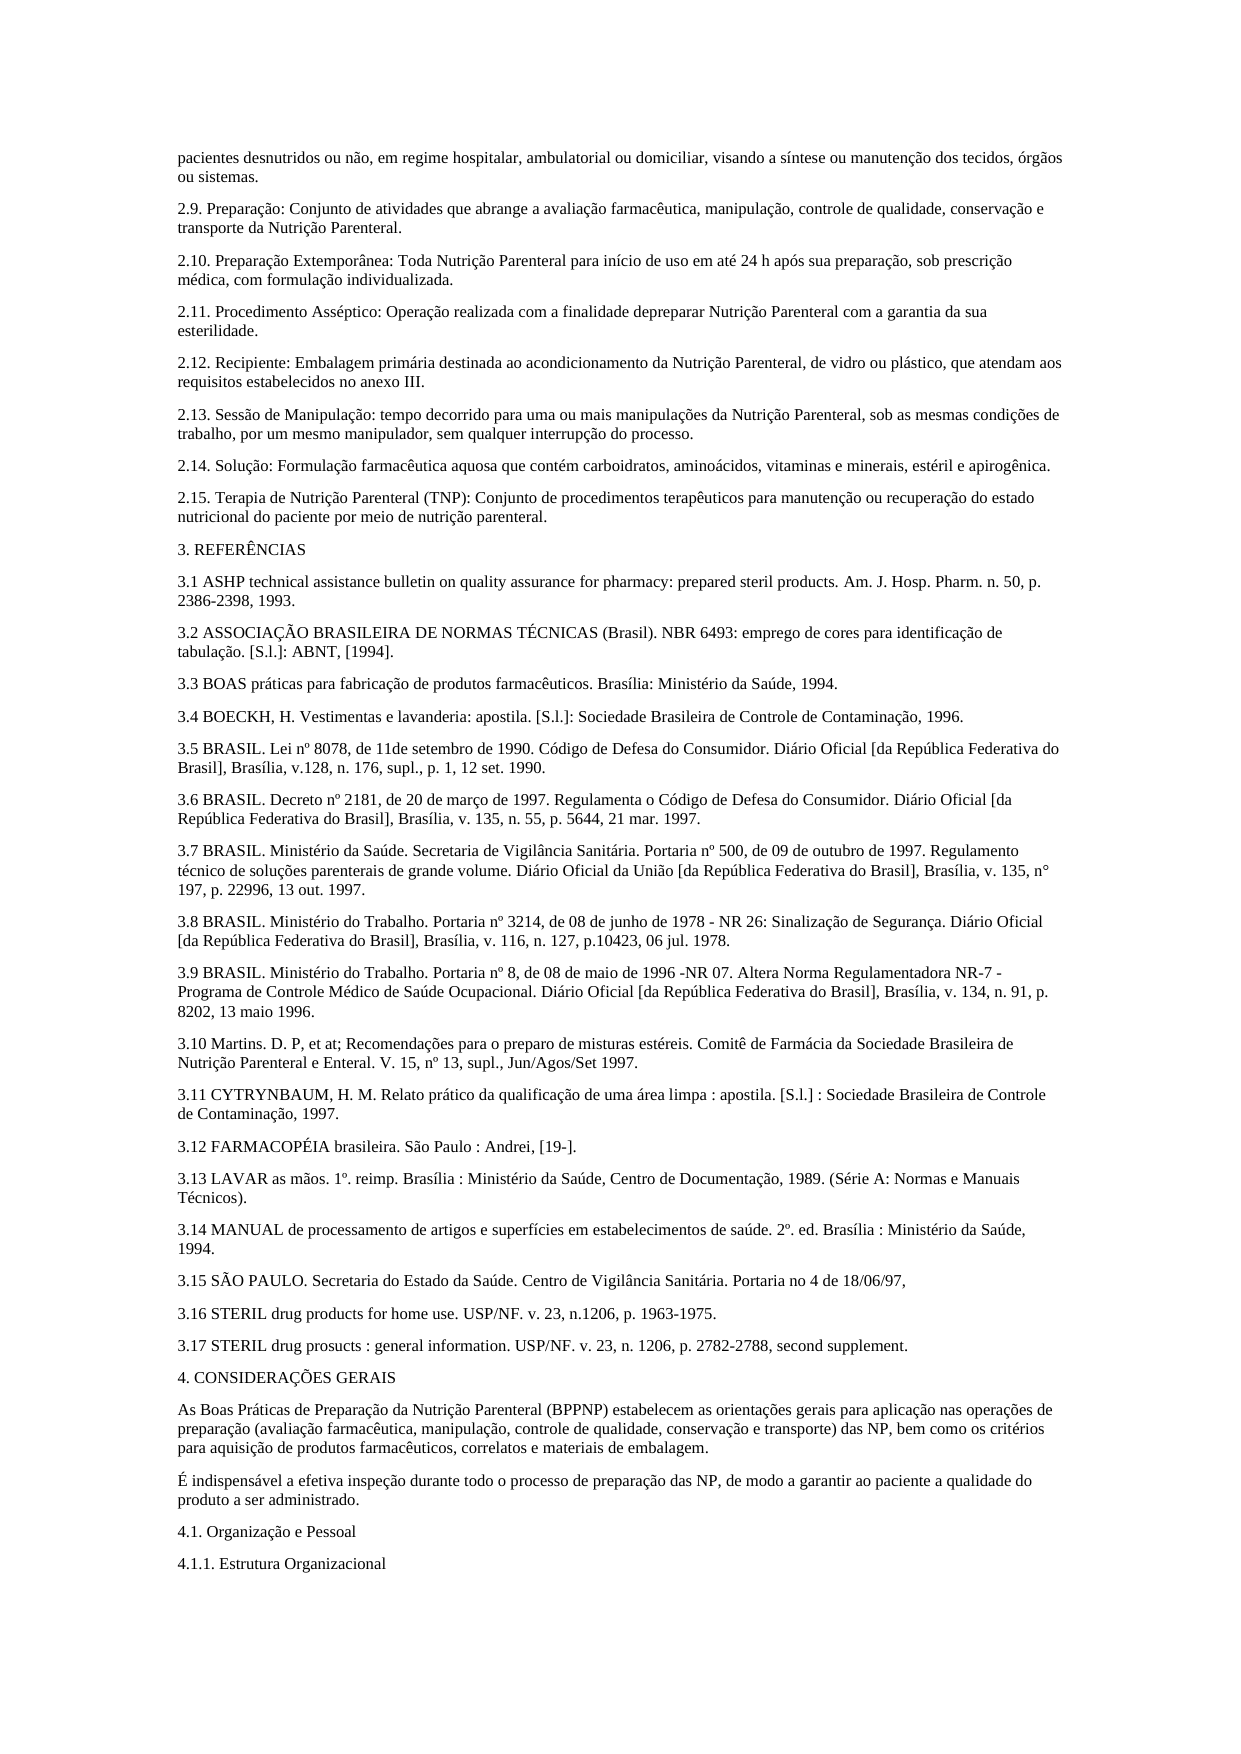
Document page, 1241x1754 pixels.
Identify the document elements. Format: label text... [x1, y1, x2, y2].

text 3.6 BRASIL. Decreto nº 2181, de 20 de março de 1997. Regulamenta o Código de Defesa do Consumidor. Diário Oficial [da República Federativa do Brasil], Brasília, v. 135, n. 55, p. 5644, 21 mar. 1997. [177, 790, 1063, 828]
text As Boas Práticas de Preparação da Nutrição Parenteral (BPPNP) estabelecem as orientações gerais para aplicação nas operações de preparação (avaliação farmacêutica, manipulação, controle de qualidade, conservação e transporte) das NP, bem como os critérios para aquisição de produtos farmacêuticos, correlatos e materiais de embalagem. [177, 1400, 1063, 1457]
text 3.5 BRASIL. Lei nº 8078, de 11de setembro de 1990. Código de Defesa do Consumidor. Diário Oficial [da República Federativa do Brasil], Brasília, v.128, n. 176, supl., p. 1, 12 set. 1990. [177, 738, 1063, 777]
text 3. REFERÊNCIAS [177, 539, 1063, 558]
text 3.2 ASSOCIAÇÃO BRASILEIRA DE NORMAS TÉCNICAS (Brasil). NBR 6493: emprego de cores para identificação de tabulação. [S.l.]: ABNT, [1994]. [177, 623, 1063, 661]
text 4.1. Organização e Pessoal [177, 1522, 1063, 1541]
text 3.16 STERIL drug products for home use. USP/NF. v. 23, n.1206, p. 1963-1975. [177, 1303, 1063, 1323]
text 3.3 BOAS práticas para fabricação de produtos farmacêuticos. Brasília: Ministério da Saúde, 1994. [177, 674, 1063, 693]
text 3.15 SÃO PAULO. Secretaria do Estado da Saúde. Centro de Vigilância Sanitária. Portaria no 4 de 18/06/97, [177, 1271, 1063, 1290]
text 3.9 BRASIL. Ministério do Trabalho. Portaria nº 8, de 08 de maio de 1996 -NR 07. Altera Norma Regulamentadora NR-7 - Programa de Controle Médico de Saúde Ocupacional. Diário Oficial [da República Federativa do Brasil], Brasília, v. 134, n. 91, p. 8202, 13 maio 1996. [177, 963, 1063, 1021]
text 2.12. Recipiente: Embalagem primária destinada ao acondicionamento da Nutrição Parenteral, de vidro ou plástico, que atendam aos requisitos estabelecidos no anexo III. [177, 353, 1063, 391]
text 2.11. Procedimento Asséptico: Operação realizada com a finalidade depreparar Nutrição Parenteral com a garantia da sua esterilidade. [177, 302, 1063, 340]
text 3.14 MANUAL de processamento de artigos e superfícies em estabelecimentos de saúde. 2º. ed. Brasília : Ministério da Saúde, 1994. [177, 1220, 1063, 1258]
text 3.13 LAVAR as mãos. 1º. reimp. Brasília : Ministério da Saúde, Centro de Documentação, 1989. (Série A: Normas e Manuais Técnicos). [177, 1168, 1063, 1207]
text 3.1 ASHP technical assistance bulletin on quality assurance for pharmacy: prepared steril products. Am. J. Hosp. Pharm. n. 50, p. 2386-2398, 1993. [177, 571, 1063, 610]
text 2.15. Terapia de Nutrição Parenteral (TNP): Conjunto de procedimentos terapêuticos para manutenção ou recuperação do estado nutricional do paciente por meio de nutrição parenteral. [177, 488, 1063, 526]
text 2.10. Preparação Extemporânea: Toda Nutrição Parenteral para início de uso em até 24 h após sua preparação, sob prescrição médica, com formulação individualizada. [177, 250, 1063, 289]
text 2.14. Solução: Formulação farmacêutica aquosa que contém carboidratos, aminoácidos, vitaminas e minerais, estéril e apirogênica. [177, 456, 1063, 475]
text 3.17 STERIL drug prosucts : general information. USP/NF. v. 23, n. 1206, p. 2782-2788, second supplement. [177, 1336, 1063, 1355]
text 2.13. Sessão de Manipulação: tempo decorrido para uma ou mais manipulações da Nutrição Parenteral, sob as mesmas condições de trabalho, por um mesmo manipulador, sem qualquer interrupção do processo. [177, 404, 1063, 443]
text 3.12 FARMACOPÉIA brasileira. São Paulo : Andrei, [19-]. [177, 1136, 1063, 1156]
text 4.1.1. Estrutura Organizacional [177, 1554, 1063, 1573]
text 2.9. Preparação: Conjunto de atividades que abrange a avaliação farmacêutica, manipulação, controle de qualidade, conservação e transporte da Nutrição Parenteral. [177, 199, 1063, 237]
text 4. CONSIDERAÇÕES GERAIS [177, 1368, 1063, 1387]
text 3.10 Martins. D. P, et at; Recomendações para o preparo de misturas estéreis. Comitê de Farmácia da Sociedade Brasileira de Nutrição Parenteral e Enteral. V. 15, nº 13, supl., Jun/Agos/Set 1997. [177, 1034, 1063, 1072]
text 3.7 BRASIL. Ministério da Saúde. Secretaria de Vigilância Sanitária. Portaria nº 500, de 09 de outubro de 1997. Regulamento técnico de soluções parenterais de grande volume. Diário Oficial da União [da República Federativa do Brasil], Brasília, v. 135, n° 197, p. 22996, 13 out. 1997. [177, 841, 1063, 899]
text 3.11 CYTRYNBAUM, H. M. Relato prático da qualificação de uma área limpa : apostila. [S.l.] : Sociedade Brasileira de Controle de Contaminação, 1997. [177, 1085, 1063, 1123]
text 3.8 BRASIL. Ministério do Trabalho. Portaria nº 3214, de 08 de junho de 1978 - NR 26: Sinalização de Segurança. Diário Oficial [da República Federativa do Brasil], Brasília, v. 116, n. 127, p.10423, 06 jul. 1978. [177, 912, 1063, 950]
text É indispensável a efetiva inspeção durante todo o processo de preparação das NP, de modo a garantir ao paciente a qualidade do produto a ser administrado. [177, 1471, 1063, 1509]
text 3.4 BOECKH, H. Vestimentas e lavanderia: apostila. [S.l.]: Sociedade Brasileira de Controle de Contaminação, 1996. [177, 706, 1063, 726]
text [177, 148, 1063, 186]
